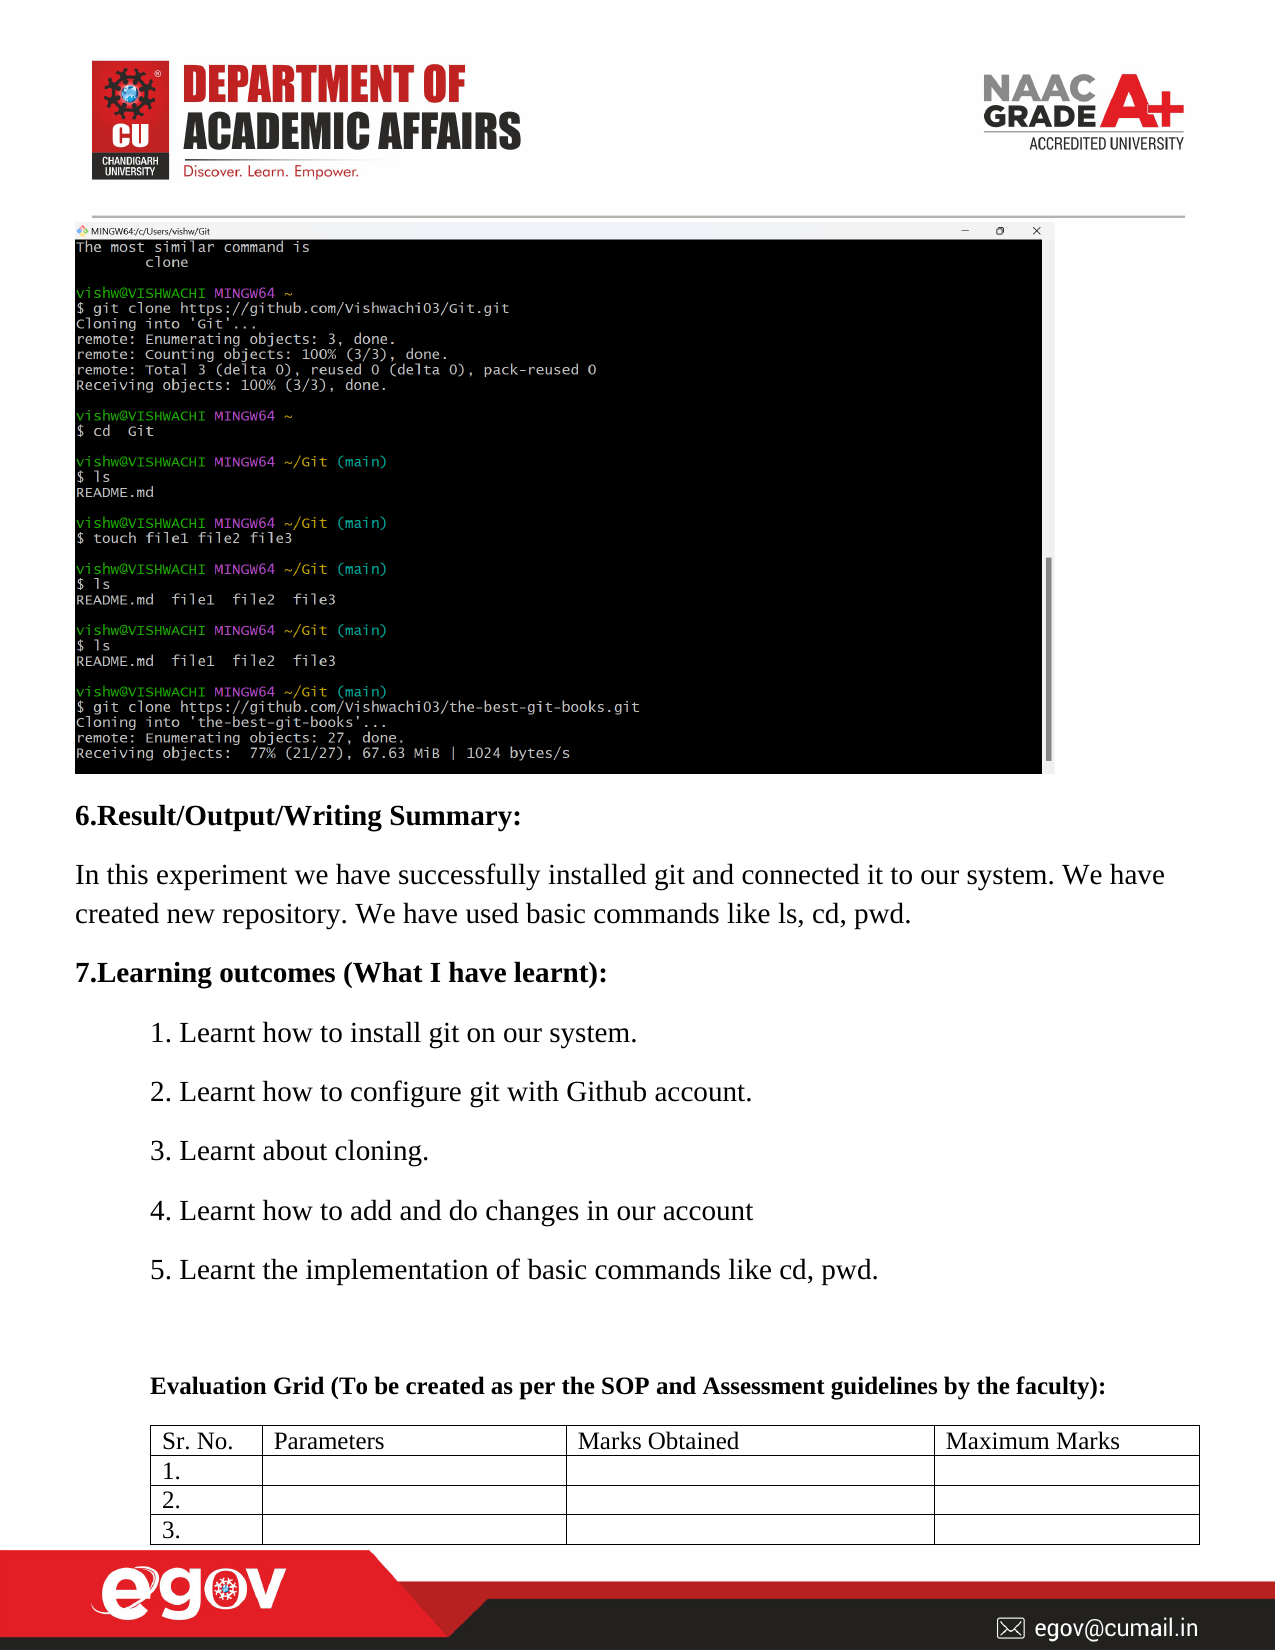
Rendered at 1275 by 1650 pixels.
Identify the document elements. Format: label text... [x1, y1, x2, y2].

text 5. Learnt the implementation of basic commands like cd, pwd. [150, 1252, 1200, 1286]
table_header Maximum Marks [935, 1426, 1199, 1455]
text 3. Learnt about cloning. [150, 1133, 1200, 1167]
picture [0, 1549, 1275, 1650]
table_cell [567, 1515, 934, 1544]
table_cell 3. [151, 1515, 262, 1544]
text In this experiment we have successfully installed git and connected it to our system. We have created new repository. We have used basic commands like ls, cd, pwd. [75, 857, 1200, 929]
table_cell [935, 1515, 1199, 1544]
text 6.Result/Output/Writing Summary: [75, 798, 1200, 832]
table_header Sr. No. [151, 1426, 262, 1455]
table_cell [935, 1486, 1199, 1514]
table_cell 2. [151, 1486, 262, 1514]
text 1. Learnt how to install git on our system. [150, 1015, 1200, 1048]
text Evaluation Grid (To be created as per the SOP and Assessment guidelines by the faculty): [150, 1371, 1200, 1400]
text 2. Learnt how to configure git with Github account. [150, 1074, 1200, 1108]
table_cell [567, 1486, 934, 1514]
table_cell [263, 1515, 566, 1544]
text 4. Learnt how to add and do changes in our account [150, 1193, 1200, 1226]
picture [0, 0, 1275, 218]
table_header Marks Obtained [567, 1426, 934, 1455]
picture [75, 222, 1055, 774]
table_cell [263, 1456, 566, 1484]
table_header Parameters [263, 1426, 566, 1455]
text 7.Learning outcomes (What I have learnt): [75, 955, 1200, 989]
table_cell [935, 1456, 1199, 1484]
table_cell [567, 1456, 934, 1484]
table_cell [263, 1486, 566, 1514]
table_cell 1. [151, 1456, 262, 1484]
